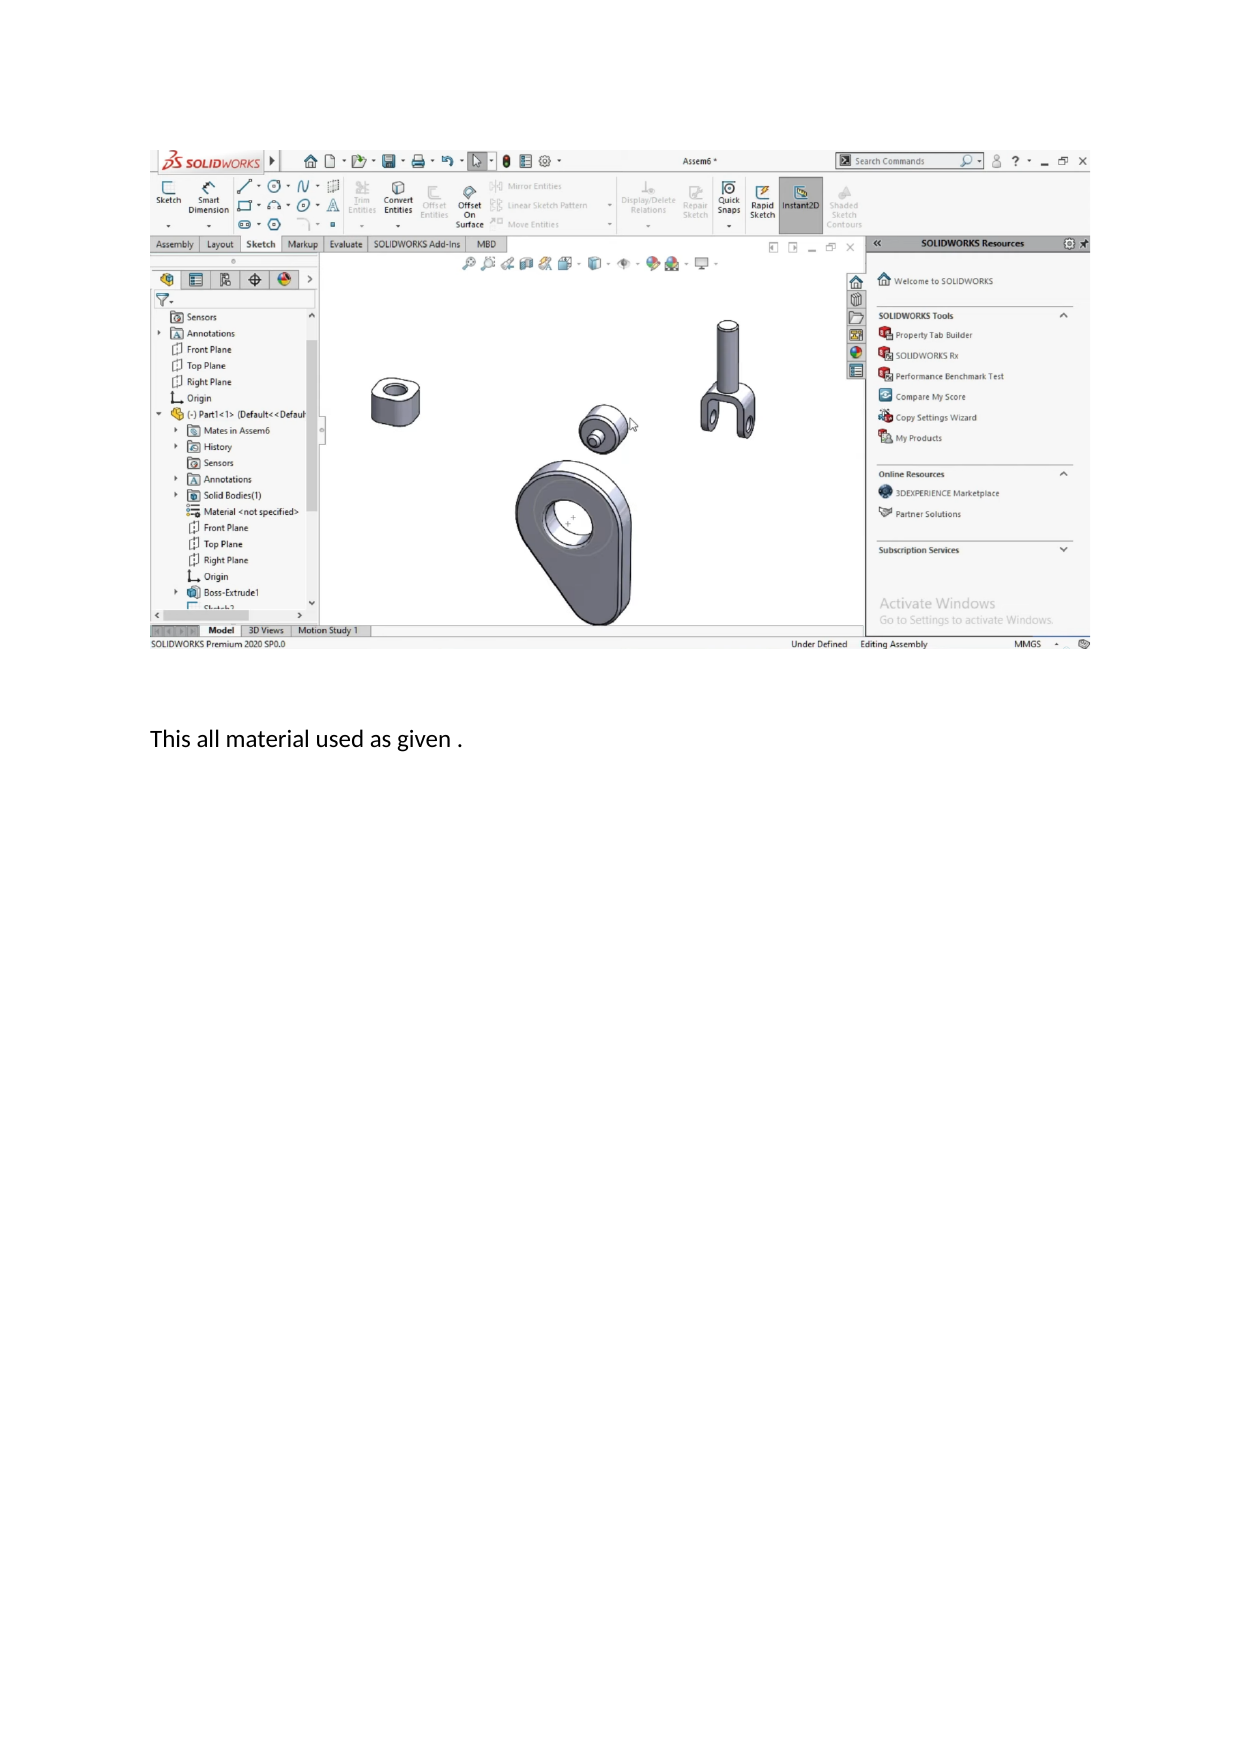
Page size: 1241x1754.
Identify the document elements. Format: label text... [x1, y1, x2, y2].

picture [150, 150, 1091, 649]
text This all material used as given . [150, 723, 1090, 753]
